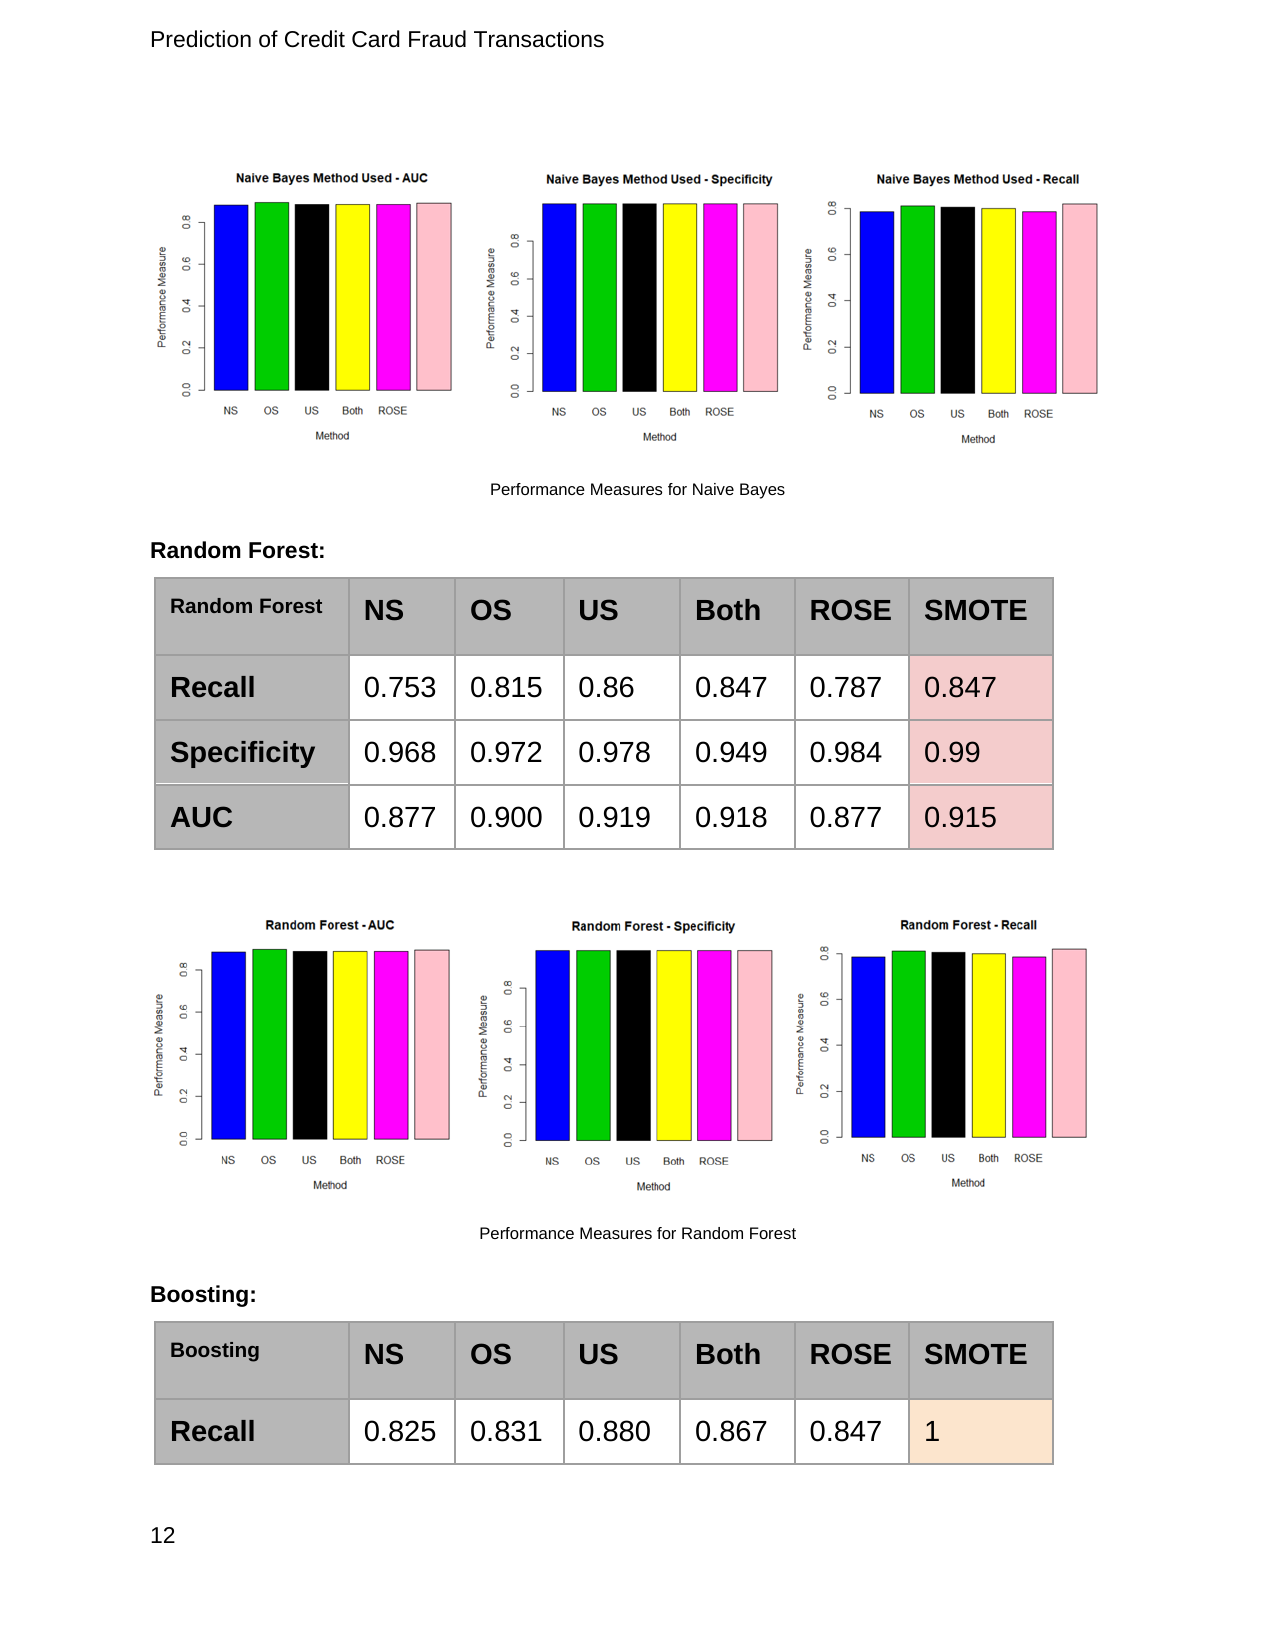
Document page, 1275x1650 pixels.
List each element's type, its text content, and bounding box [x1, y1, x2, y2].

picture [150, 889, 1125, 1211]
text Performance Measures for Random Forest [150, 1224, 1125, 1243]
table_cell 0.787 [796, 656, 908, 719]
table_cell 0.847 [796, 1400, 908, 1463]
table_header Both [681, 1323, 794, 1398]
table_header US [565, 579, 679, 654]
table_cell Recall [156, 656, 348, 719]
table_cell 0.978 [565, 721, 679, 783]
table_cell 0.972 [456, 721, 563, 783]
table_cell AUC [156, 786, 348, 848]
table_cell 0.99 [910, 721, 1052, 783]
table_cell 0.919 [565, 786, 679, 848]
text Random Forest: [150, 537, 1125, 564]
table_cell 0.915 [910, 786, 1052, 848]
table_cell 0.877 [796, 786, 908, 848]
table_cell 0.825 [350, 1400, 454, 1463]
table_header OS [456, 1323, 563, 1398]
table_cell Recall [156, 1400, 348, 1463]
table_header ROSE [796, 579, 908, 654]
table_cell 0.968 [350, 721, 454, 783]
table_cell 0.753 [350, 656, 454, 719]
table_cell 0.880 [565, 1400, 679, 1463]
table_cell 0.847 [681, 656, 794, 719]
table_cell 0.877 [350, 786, 454, 848]
table_cell 0.949 [681, 721, 794, 783]
table_cell 0.847 [910, 656, 1052, 719]
table_header Boosting [156, 1323, 348, 1398]
table_header SMOTE [910, 1323, 1052, 1398]
picture [150, 150, 1125, 467]
table_cell 1 [910, 1400, 1052, 1463]
table_cell Specificity [156, 721, 348, 783]
table_header OS [456, 579, 563, 654]
text Performance Measures for Naive Bayes [150, 480, 1125, 499]
text Boosting: [150, 1281, 1125, 1308]
table_cell 0.867 [681, 1400, 794, 1463]
table_cell 0.984 [796, 721, 908, 783]
table_cell 0.86 [565, 656, 679, 719]
table_cell 0.831 [456, 1400, 563, 1463]
table_cell 0.815 [456, 656, 563, 719]
table_header US [565, 1323, 679, 1398]
table_header NS [350, 1323, 454, 1398]
table_cell 0.918 [681, 786, 794, 848]
table_header Both [681, 579, 794, 654]
table_header ROSE [796, 1323, 908, 1398]
table_header SMOTE [910, 579, 1052, 654]
table_header Random Forest [156, 579, 348, 654]
table_header NS [350, 579, 454, 654]
table_cell 0.900 [456, 786, 563, 848]
